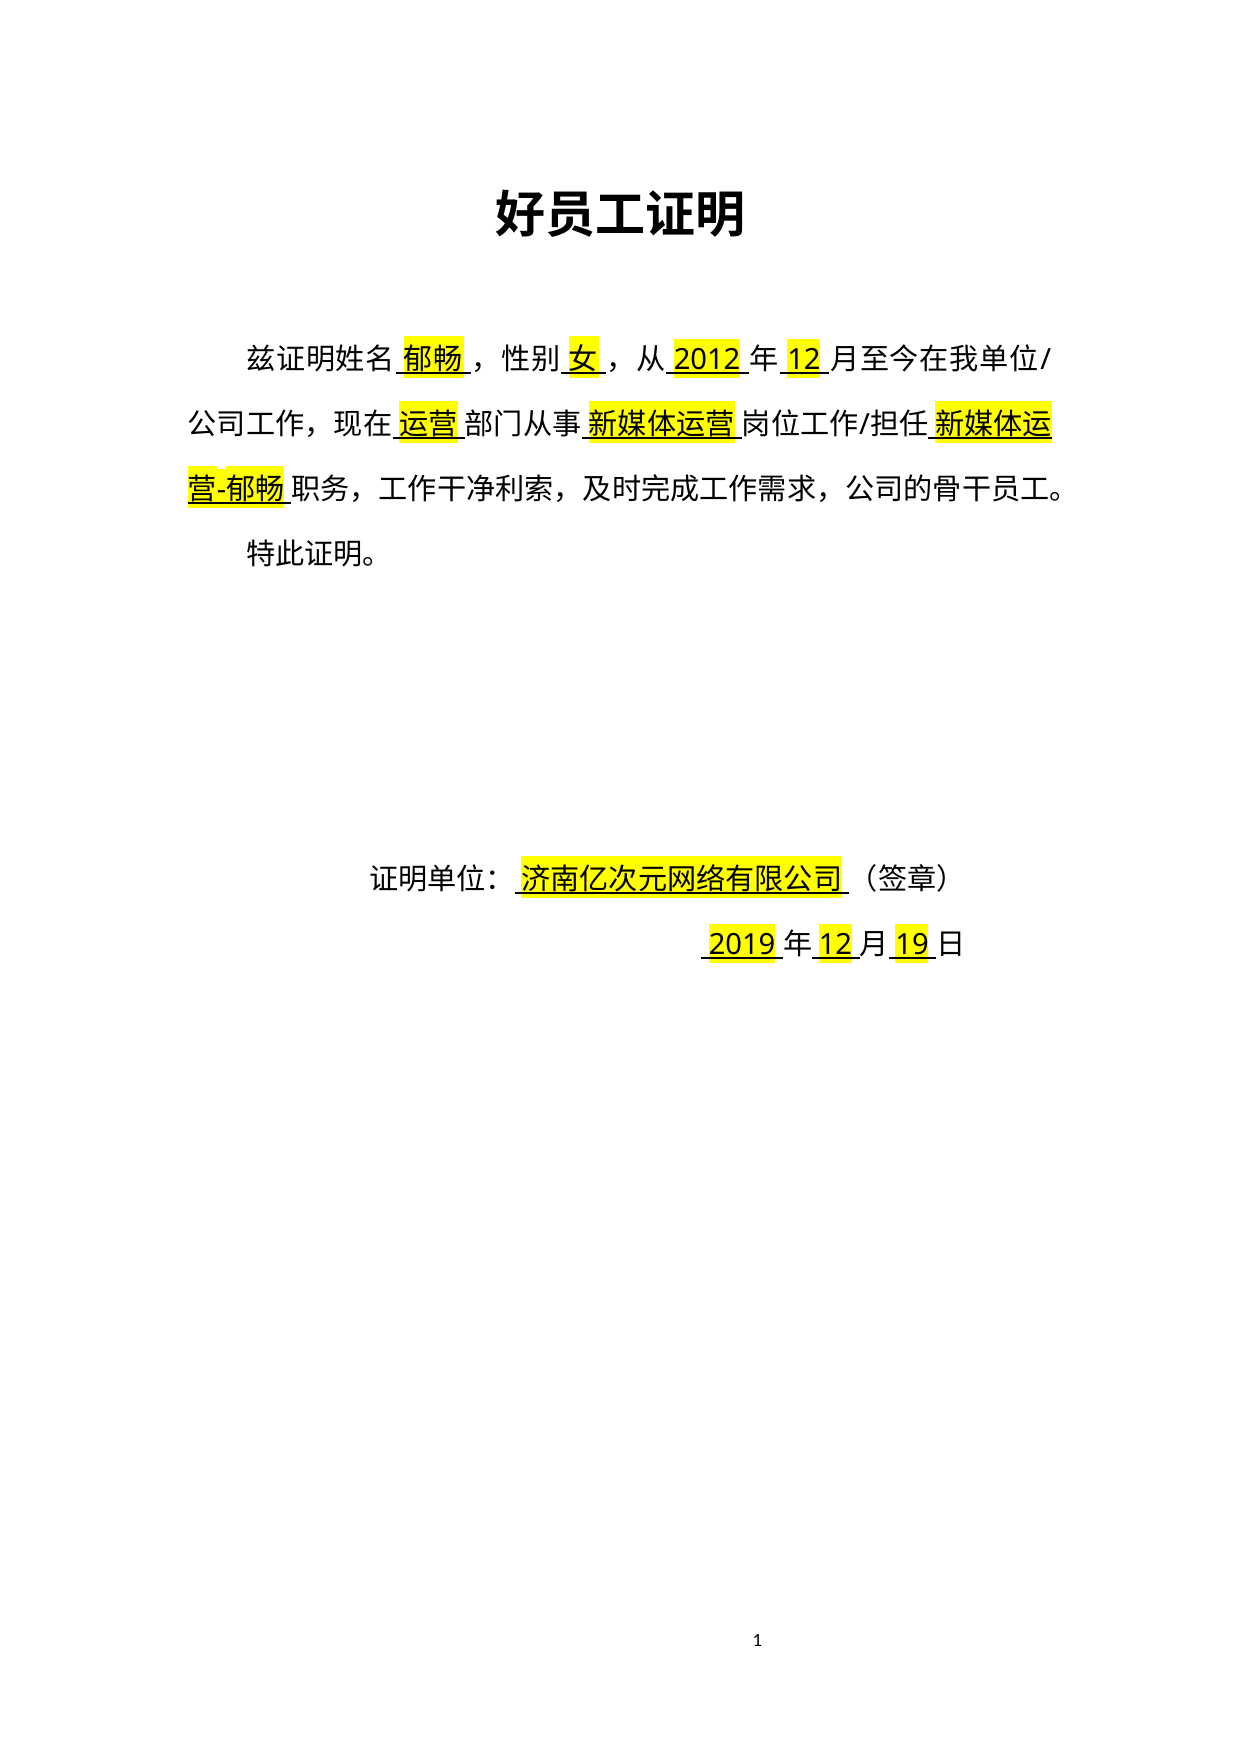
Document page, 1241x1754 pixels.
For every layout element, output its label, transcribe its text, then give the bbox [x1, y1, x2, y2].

text 好员工证明 [187, 162, 1053, 259]
text 2019 年 12 月 19 日 [187, 909, 965, 974]
text 兹证明姓名 郁畅 ，性别 女 ，从 2012 年 12 月至今在我单位/公司工作，现在 运营 部门从事 新媒体运营 岗位工作/担任 新媒体运营-郁畅 职务，工作干净利索，及时完成工作需求，公司的骨干员工。 [187, 324, 1053, 519]
text 证明单位： 济南亿次元网络有限公司 （签章） [187, 844, 965, 909]
text 特此证明。 [187, 519, 1053, 584]
